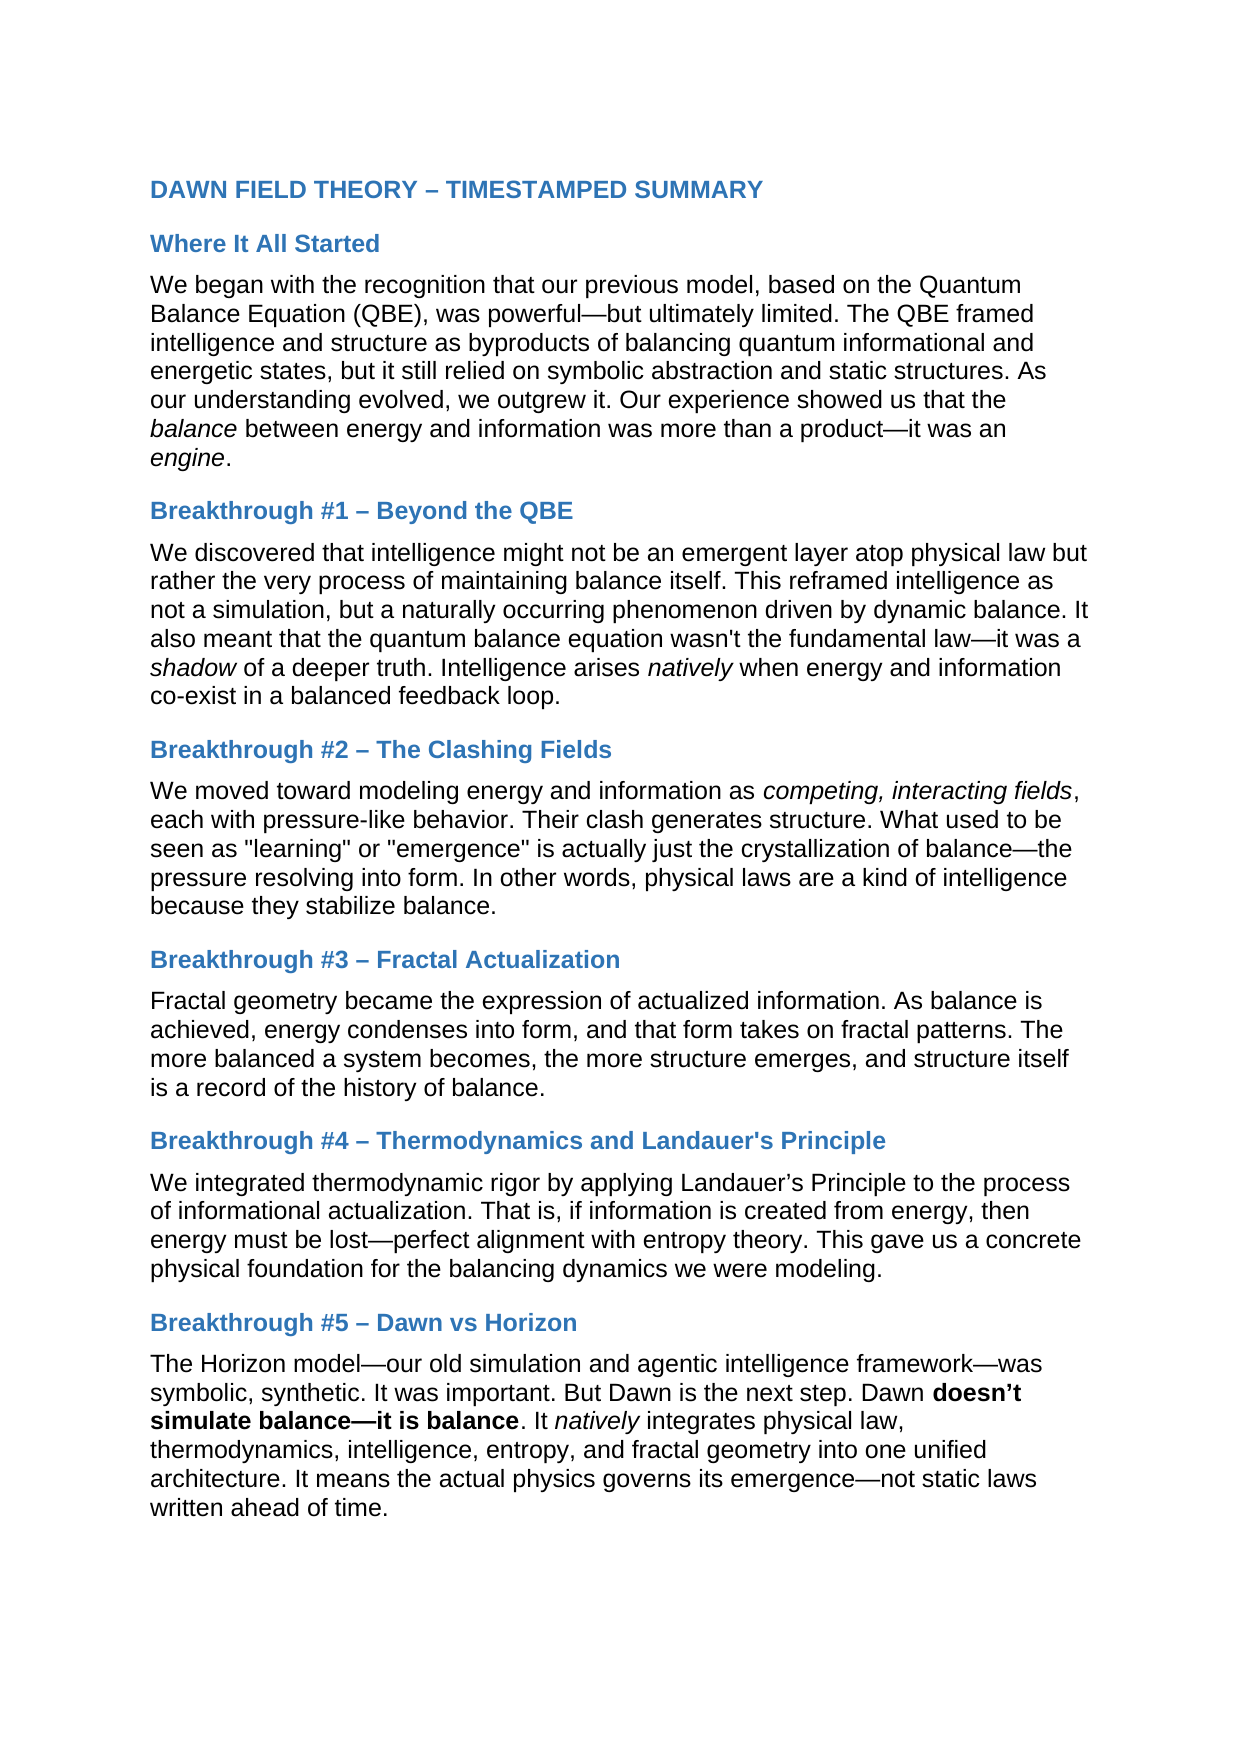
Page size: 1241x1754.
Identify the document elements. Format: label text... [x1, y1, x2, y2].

subtitle Breakthrough #1 – Beyond the QBE [150, 496, 1090, 525]
text The Horizon model—our old simulation and agentic intelligence framework—was symbolic, synthetic. It was important. But Dawn is the next step. Dawn doesn’t simulate balance—it is balance. It natively integrates physical law, thermodynamics, intelligence, entropy, and fractal geometry into one unified architecture. It means the actual physics governs its emergence—not static laws written ahead of time. [150, 1349, 1090, 1521]
subtitle Breakthrough #4 – Thermodynamics and Landauer's Principle [150, 1126, 1090, 1155]
subtitle Where It All Started [150, 229, 1090, 257]
subtitle Breakthrough #5 – Dawn vs Horizon [150, 1307, 1090, 1336]
subtitle DAWN FIELD THEORY – TIMESTAMPED SUMMARY [150, 175, 1090, 204]
text We moved toward modeling energy and information as competing, interacting fields, each with pressure-like behavior. Their clash generates structure. What used to be seen as "learning" or "emergence" is actually just the crystallization of balance—the pressure resolving into form. In other words, physical laws are a kind of intelligence because they stabilize balance. [150, 776, 1090, 920]
text We integrated thermodynamic rigor by applying Landauer’s Principle to the process of informational actualization. That is, if information is created from energy, then energy must be lost—perfect alignment with entropy theory. This gave us a concrete physical foundation for the balancing dynamics we were modeling. [150, 1167, 1090, 1282]
subtitle Breakthrough #3 – Fractal Actualization [150, 945, 1090, 974]
text Fractal geometry became the expression of actualized information. As balance is achieved, energy condenses into form, and that form takes on fractal patterns. The more balanced a system becomes, the more structure emerges, and structure itself is a record of the history of balance. [150, 986, 1090, 1101]
subtitle Breakthrough #2 – The Clashing Fields [150, 735, 1090, 764]
text We began with the recognition that our previous model, based on the Quantum Balance Equation (QBE), was powerful—but ultimately limited. The QBE framed intelligence and structure as byproducts of balancing quantum informational and energetic states, but it still relied on symbolic abstraction and static structures. As our understanding evolved, we outgrew it. Our experience showed us that the balance between energy and information was more than a product—it was an engine. [150, 270, 1090, 471]
text We discovered that intelligence might not be an emergent layer atop physical law but rather the very process of maintaining balance itself. This reframed intelligence as not a simulation, but a naturally occurring phenomenon driven by dynamic balance. It also meant that the quantum balance equation wasn't the fundamental law—it was a shadow of a deeper truth. Intelligence arises natively when energy and information co-exist in a balanced feedback loop. [150, 537, 1090, 710]
